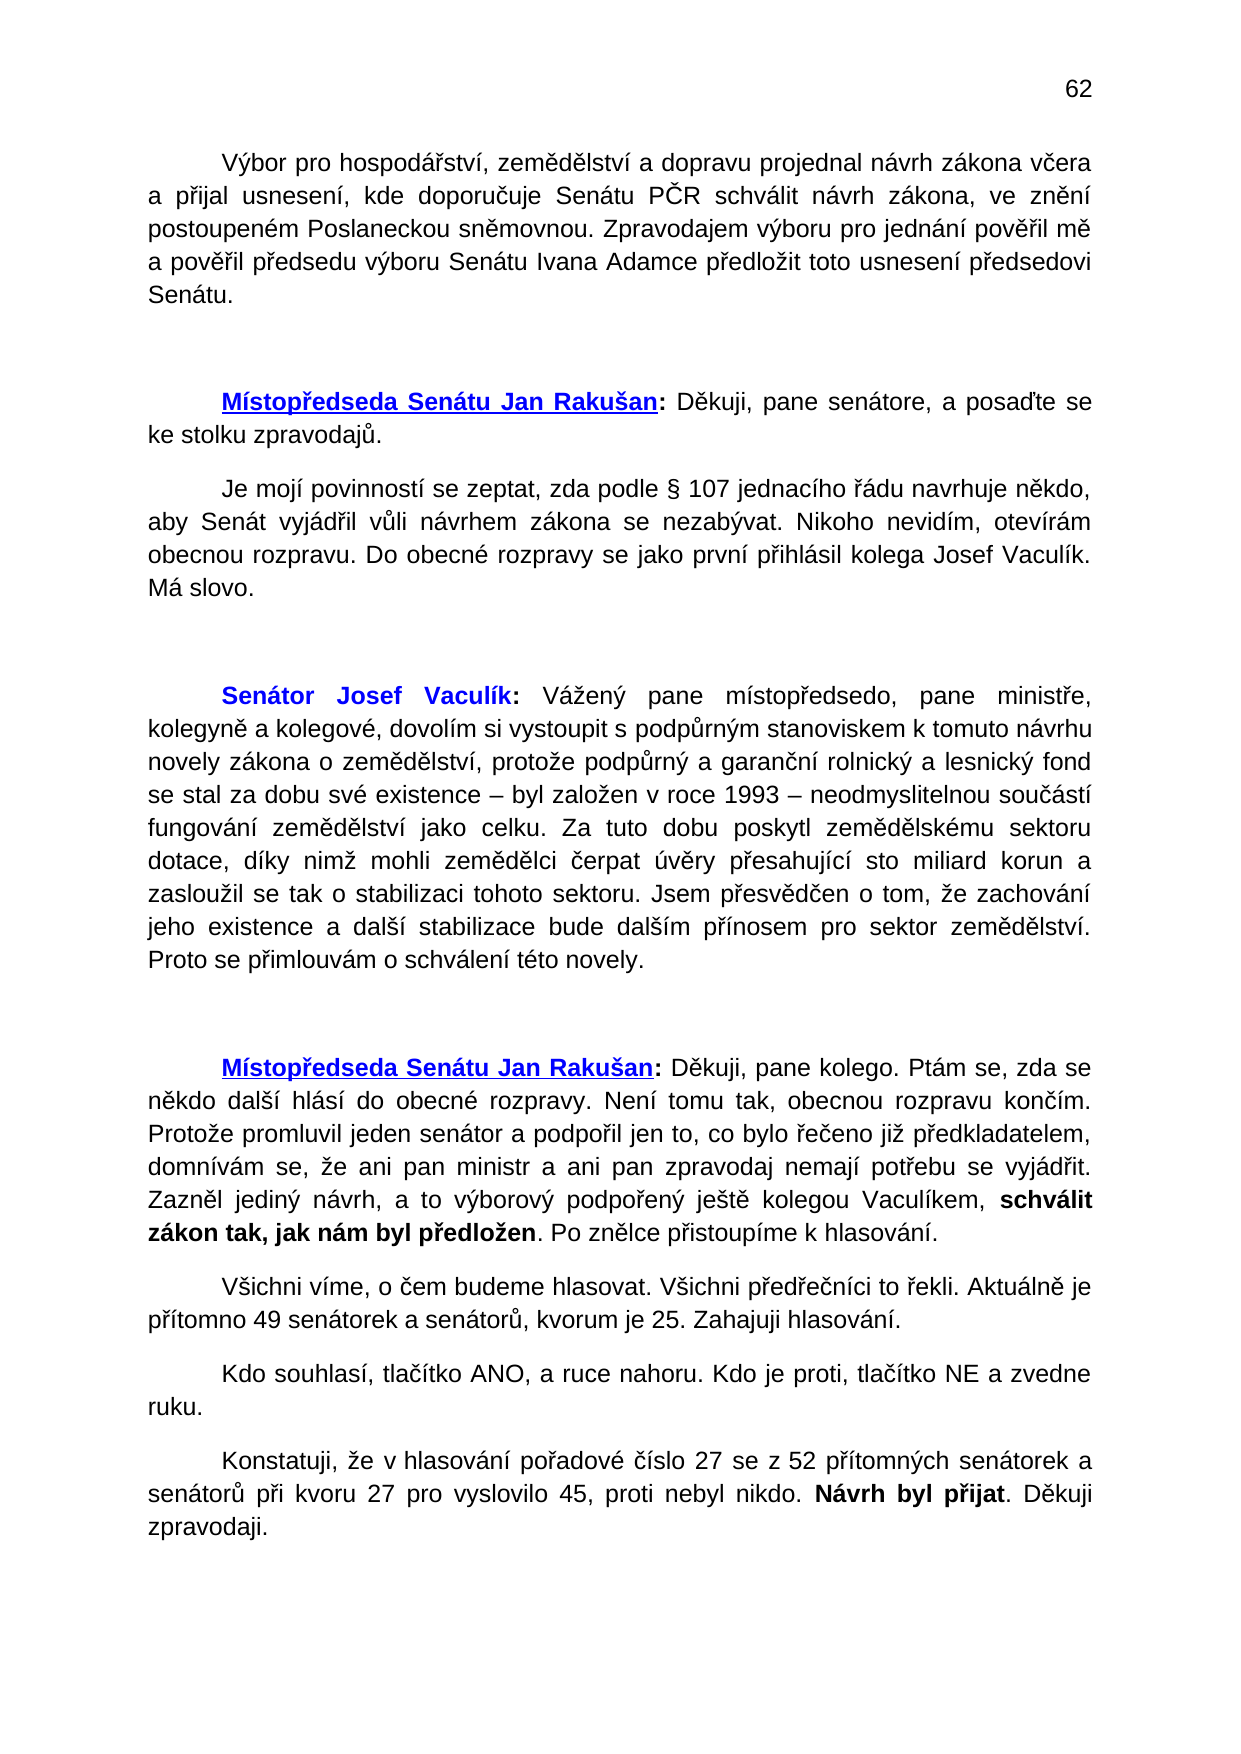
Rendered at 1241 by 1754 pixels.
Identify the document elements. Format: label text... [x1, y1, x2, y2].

text Výbor pro hospodářství, zemědělství a dopravu projednal návrh zákona včera a přijal usnesení, kde doporučuje Senátu PČR schválit návrh zákona, ve znění postoupeném Poslaneckou sněmovnou. Zpravodajem výboru pro jednání pověřil mě a pověřil předsedu výboru Senátu Ivana Adamce předložit toto usnesení předsedovi Senátu. [148, 148, 1093, 308]
text Konstatuji, že v hlasování pořadové číslo 27 se z 52 přítomných senátorek a senátorů při kvoru 27 pro vyslovilo 45, proti nebyl nikdo. Návrh byl přijat. Děkuji zpravodaji. [148, 1446, 1093, 1540]
text Místopředseda Senátu Jan Rakušan: Děkuji, pane senátore, a posaďte se ke stolku zpravodajů. [148, 387, 1093, 449]
text Místopředseda Senátu Jan Rakušan: Děkuji, pane kolego. Ptám se, zda se někdo další hlásí do obecné rozpravy. Není tomu tak, obecnou rozpravu končím. Protože promluvil jeden senátor a podpořil jen to, co bylo řečeno již předkladatelem, domnívám se, že ani pan ministr a ani pan zpravodaj nemají potřebu se vyjádřit. Zazněl jediný návrh, a to výborový podpořený ještě kolegou Vaculíkem, schválit zákon tak, jak nám byl předložen. Po znělce přistoupíme k hlasování. [148, 1053, 1093, 1247]
text Je mojí povinností se zeptat, zda podle § 107 jednacího řádu navrhuje někdo, aby Senát vyjádřil vůli návrhem zákona se nezabývat. Nikoho nevidím, otevírám obecnou rozpravu. Do obecné rozpravy se jako první přihlásil kolega Josef Vaculík. Má slovo. [148, 474, 1093, 602]
text Všichni víme, o čem budeme hlasovat. Všichni předřečníci to řekli. Aktuálně je přítomno 49 senátorek a senátorů, kvorum je 25. Zahajuji hlasování. [148, 1272, 1093, 1334]
text Kdo souhlasí, tlačítko ANO, a ruce nahoru. Kdo je proti, tlačítko NE a zvedne ruku. [148, 1359, 1093, 1421]
text Senátor Josef Vaculík: Vážený pane místopředsedo, pane ministře, kolegyně a kolegové, dovolím si vystoupit s podpůrným stanoviskem k tomuto návrhu novely zákona o zemědělství, protože podpůrný a garanční rolnický a lesnický fond se stal za dobu své existence – byl založen v roce 1993 – neodmyslitelnou součástí fungování zemědělství jako celku. Za tuto dobu poskytl zemědělskému sektoru dotace, díky nimž mohli zemědělci čerpat úvěry přesahující sto miliard korun a zasloužil se tak o stabilizaci tohoto sektoru. Jsem přesvědčen o tom, že zachování jeho existence a další stabilizace bude dalším přínosem pro sektor zemědělství. Proto se přimlouvám o schválení této novely. [148, 681, 1093, 974]
